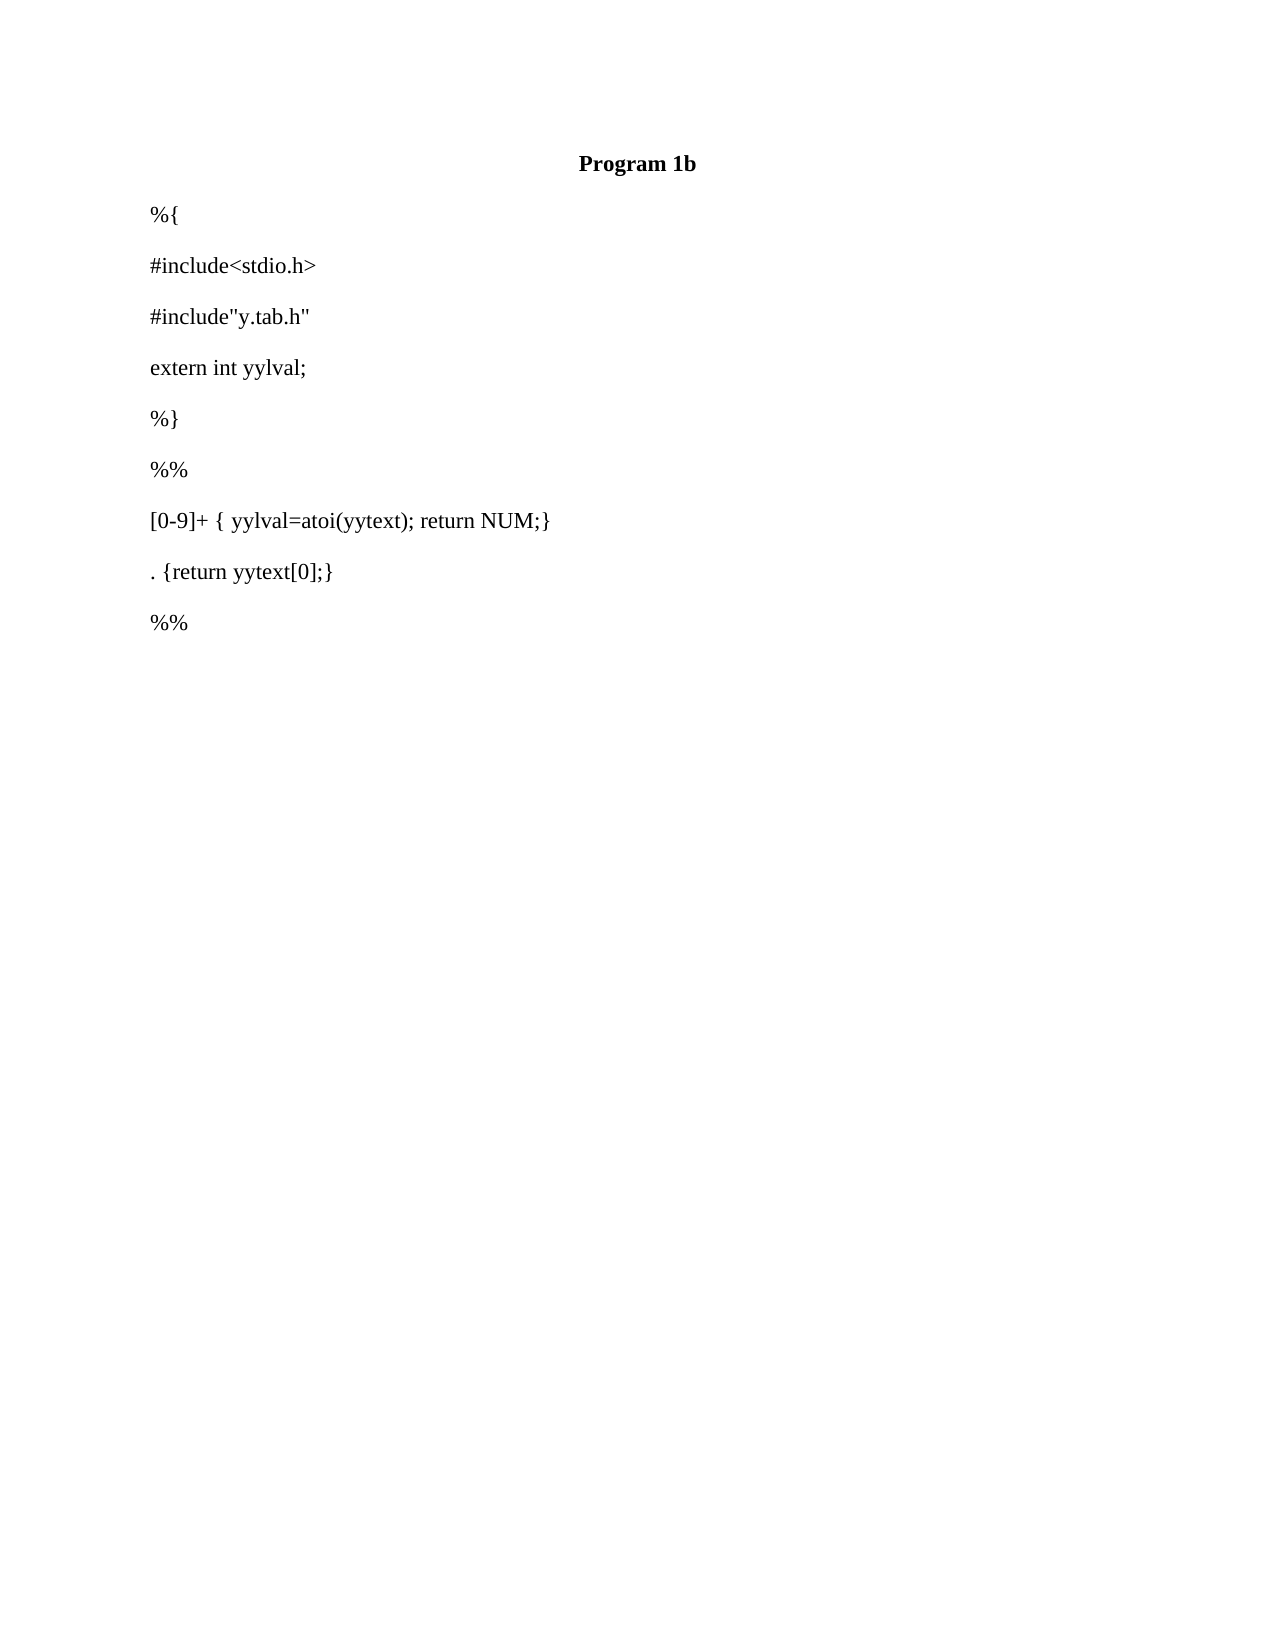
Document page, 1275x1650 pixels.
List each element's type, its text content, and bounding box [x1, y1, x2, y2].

text %{ [150, 201, 1125, 227]
text #include<stdio.h> [150, 252, 1125, 278]
text . {return yytext[0];} [150, 558, 1125, 585]
text %} [150, 405, 1125, 432]
text extern int yylval; [150, 354, 1125, 381]
text %% [150, 609, 1125, 636]
text [0-9]+ { yylval=atoi(yytext); return NUM;} [150, 507, 1125, 534]
text #include"y.tab.h" [150, 303, 1125, 329]
text Program 1b [150, 150, 1125, 176]
text %% [150, 456, 1125, 483]
